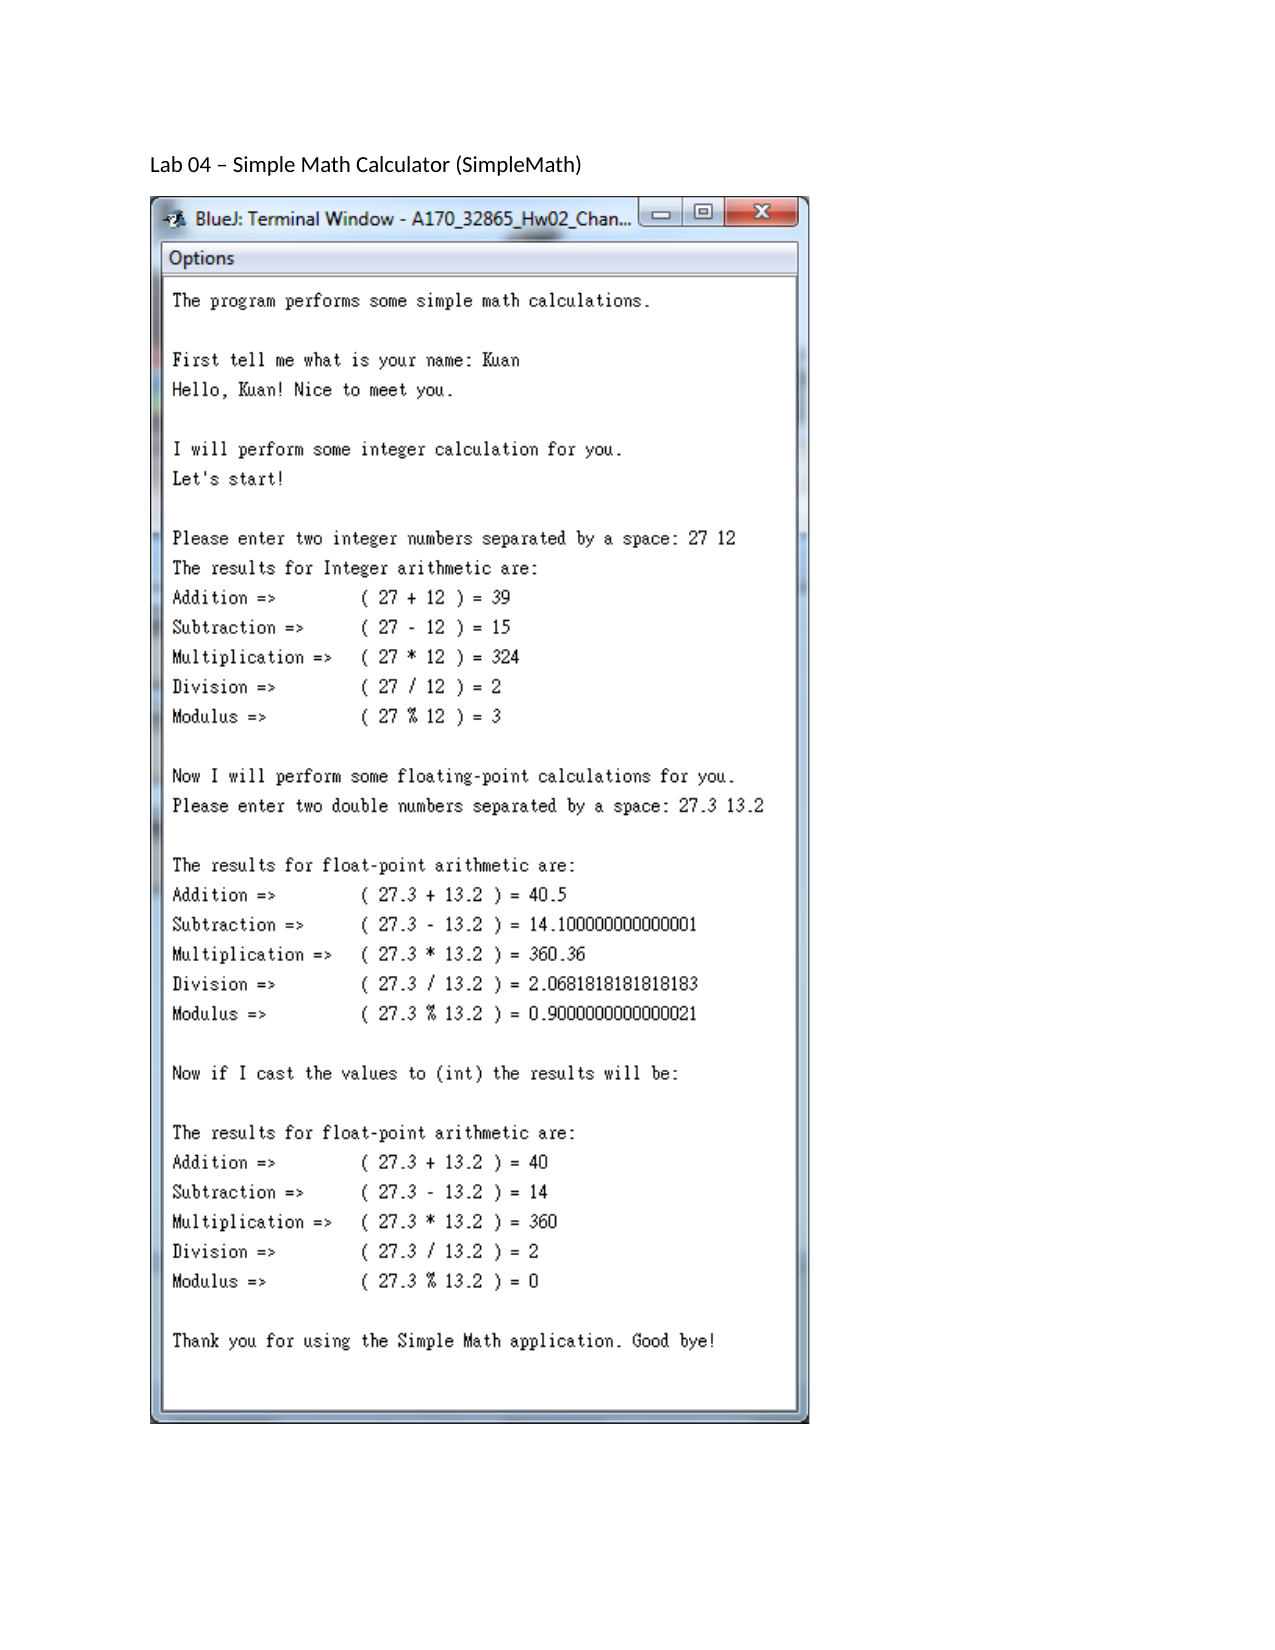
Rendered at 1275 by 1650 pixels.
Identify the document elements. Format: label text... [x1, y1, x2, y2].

text Lab 04 – Simple Math Calculator (SimpleMath) [150, 150, 1125, 178]
picture [150, 196, 810, 1424]
